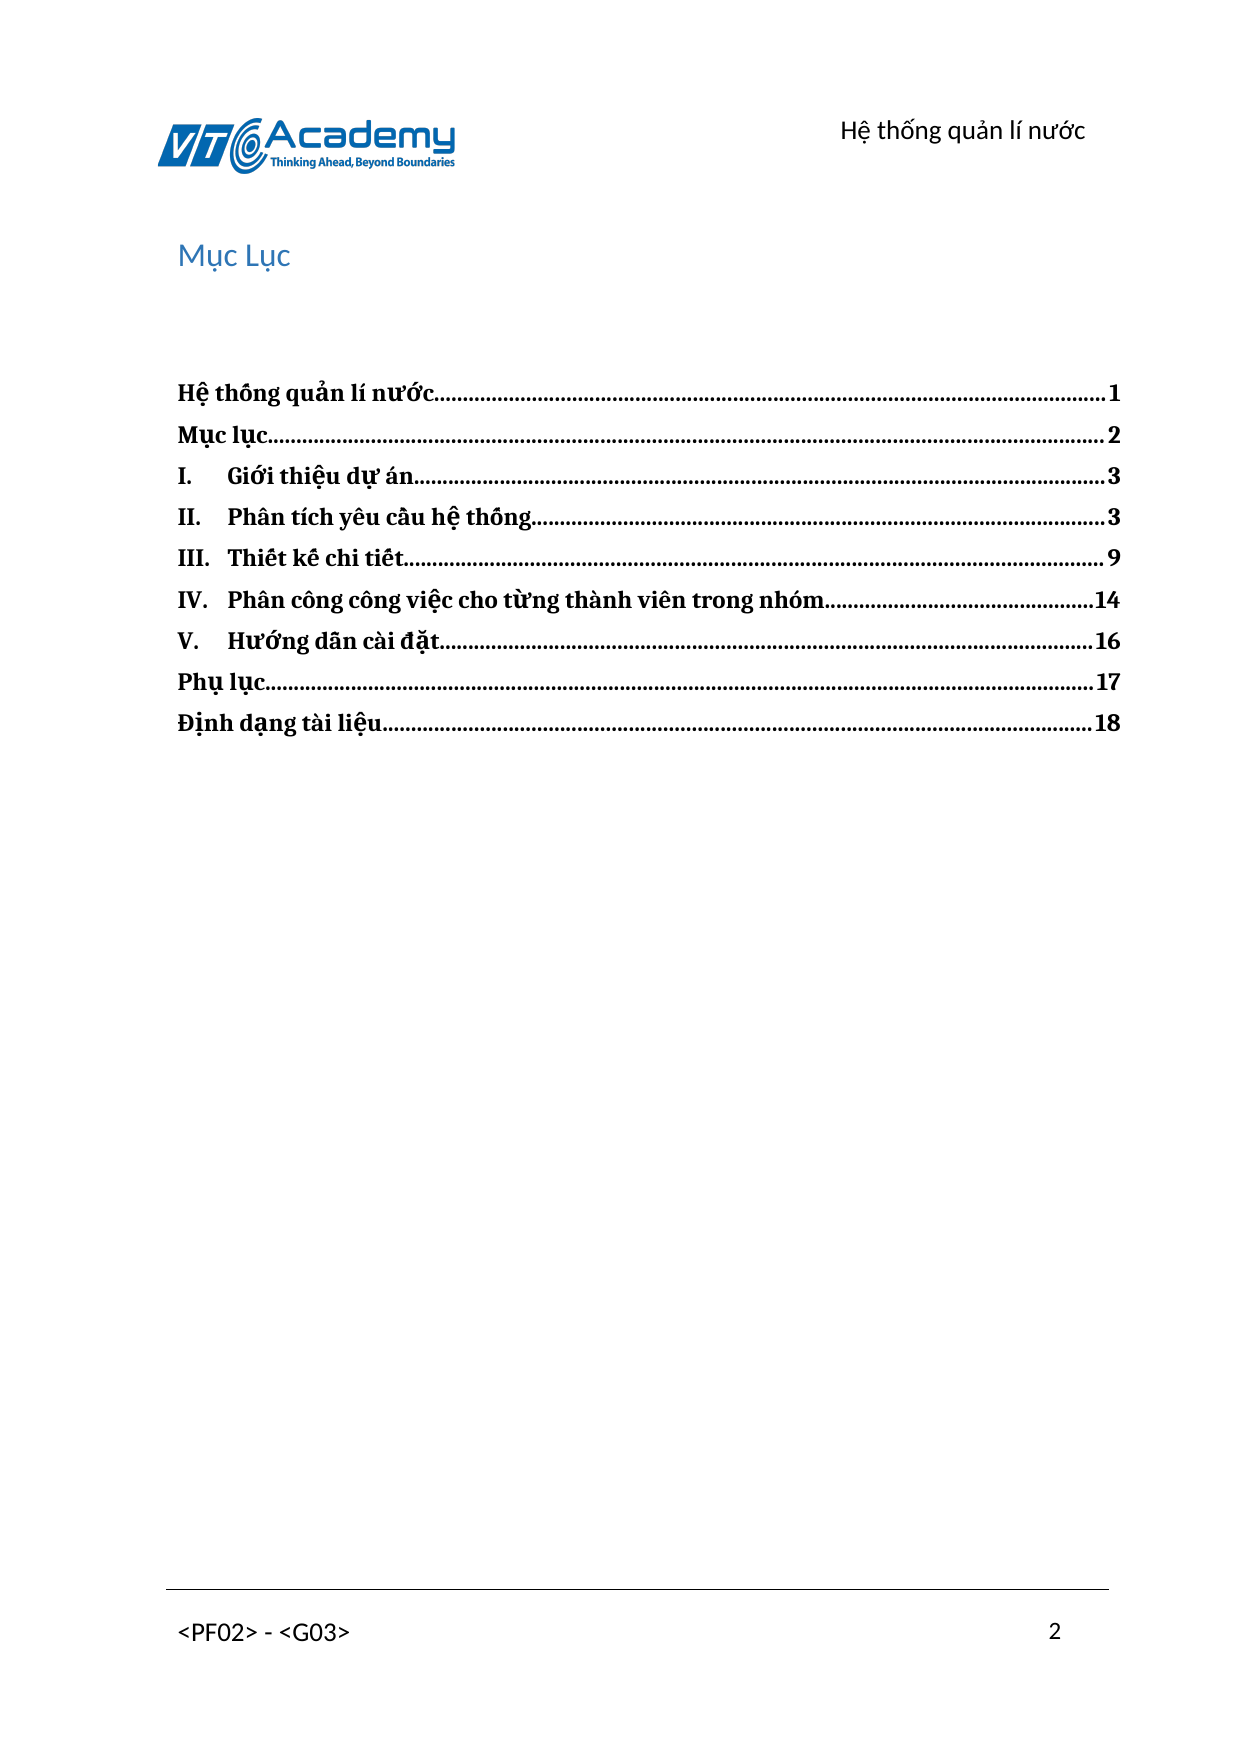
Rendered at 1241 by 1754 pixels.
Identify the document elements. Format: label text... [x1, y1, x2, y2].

picture [157, 118, 455, 174]
subtitle Mục Lục [177, 234, 1122, 275]
